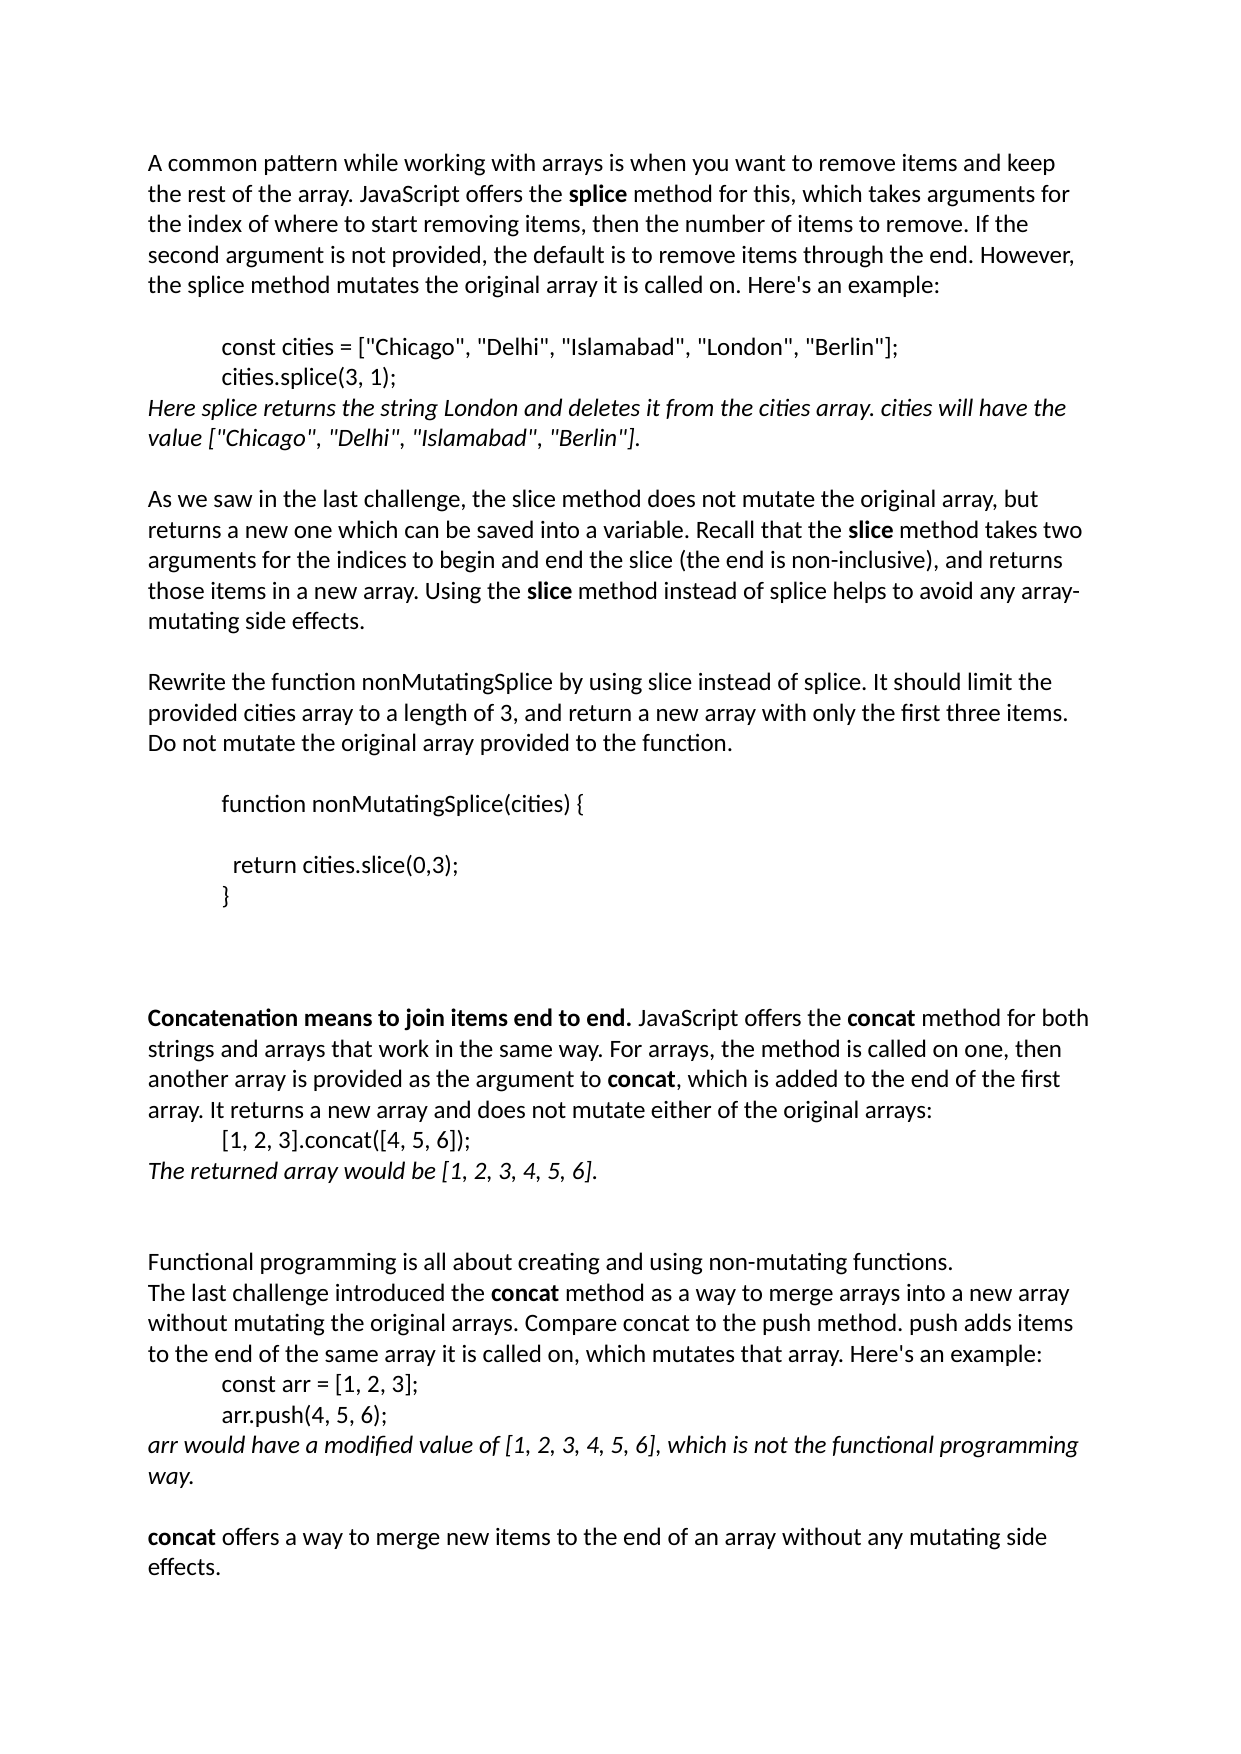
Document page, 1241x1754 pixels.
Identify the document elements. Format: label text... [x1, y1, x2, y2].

text arr.push(4, 5, 6); [221, 1399, 1093, 1429]
text A common pattern while working with arrays is when you want to remove items and keep the rest of the array. JavaScript offers the splice method for this, which takes arguments for the index of where to start removing items, then the number of items to remove. If the second argument is not provided, the default is to remove items through the end. However, the splice method mutates the original array it is called on. Here's an example: [148, 148, 1093, 300]
text Rewrite the function nonMutatingSplice by using slice instead of splice. It should limit the provided cities array to a length of 3, and return a new array with only the first three items. [148, 666, 1093, 727]
text As we saw in the last challenge, the slice method does not mutate the original array, but returns a new one which can be saved into a variable. Recall that the slice method takes two arguments for the indices to begin and end the slice (the end is non-inclusive), and returns those items in a new array. Using the slice method instead of splice helps to avoid any array-mutating side effects. [148, 483, 1093, 636]
text arr would have a modified value of [1, 2, 3, 4, 5, 6], which is not the functional programming way. [148, 1429, 1093, 1491]
text cities.splice(3, 1); [221, 361, 1093, 392]
text Here splice returns the string London and deletes it from the cities array. cities will have the value ["Chicago", "Delhi", "Islamabad", "Berlin"]. [148, 392, 1093, 453]
text const cities = ["Chicago", "Delhi", "Islamabad", "London", "Berlin"]; [221, 331, 1093, 361]
text The returned array would be [1, 2, 3, 4, 5, 6]. [148, 1155, 1093, 1185]
text return cities.slice(0,3); [221, 849, 1093, 880]
text concat offers a way to merge new items to the end of an array without any mutating side effects. [148, 1521, 1093, 1582]
text [1, 2, 3].concat([4, 5, 6]); [221, 1124, 1093, 1155]
text Do not mutate the original array provided to the function. [148, 727, 1093, 758]
text Functional programming is all about creating and using non-mutating functions. [148, 1246, 1093, 1277]
text The last challenge introduced the concat method as a way to merge arrays into a new array without mutating the original arrays. Compare concat to the push method. push adds items to the end of the same array it is called on, which mutates that array. Here's an example: [148, 1277, 1093, 1368]
text Concatenation means to join items end to end. JavaScript offers the concat method for both strings and arrays that work in the same way. For arrays, the method is called on one, then another array is provided as the argument to concat, which is added to the end of the first array. It returns a new array and does not mutate either of the original arrays: [148, 1002, 1093, 1124]
text function nonMutatingSplice(cities) { [221, 788, 1093, 819]
text } [221, 880, 1093, 911]
text const arr = [1, 2, 3]; [221, 1368, 1093, 1399]
